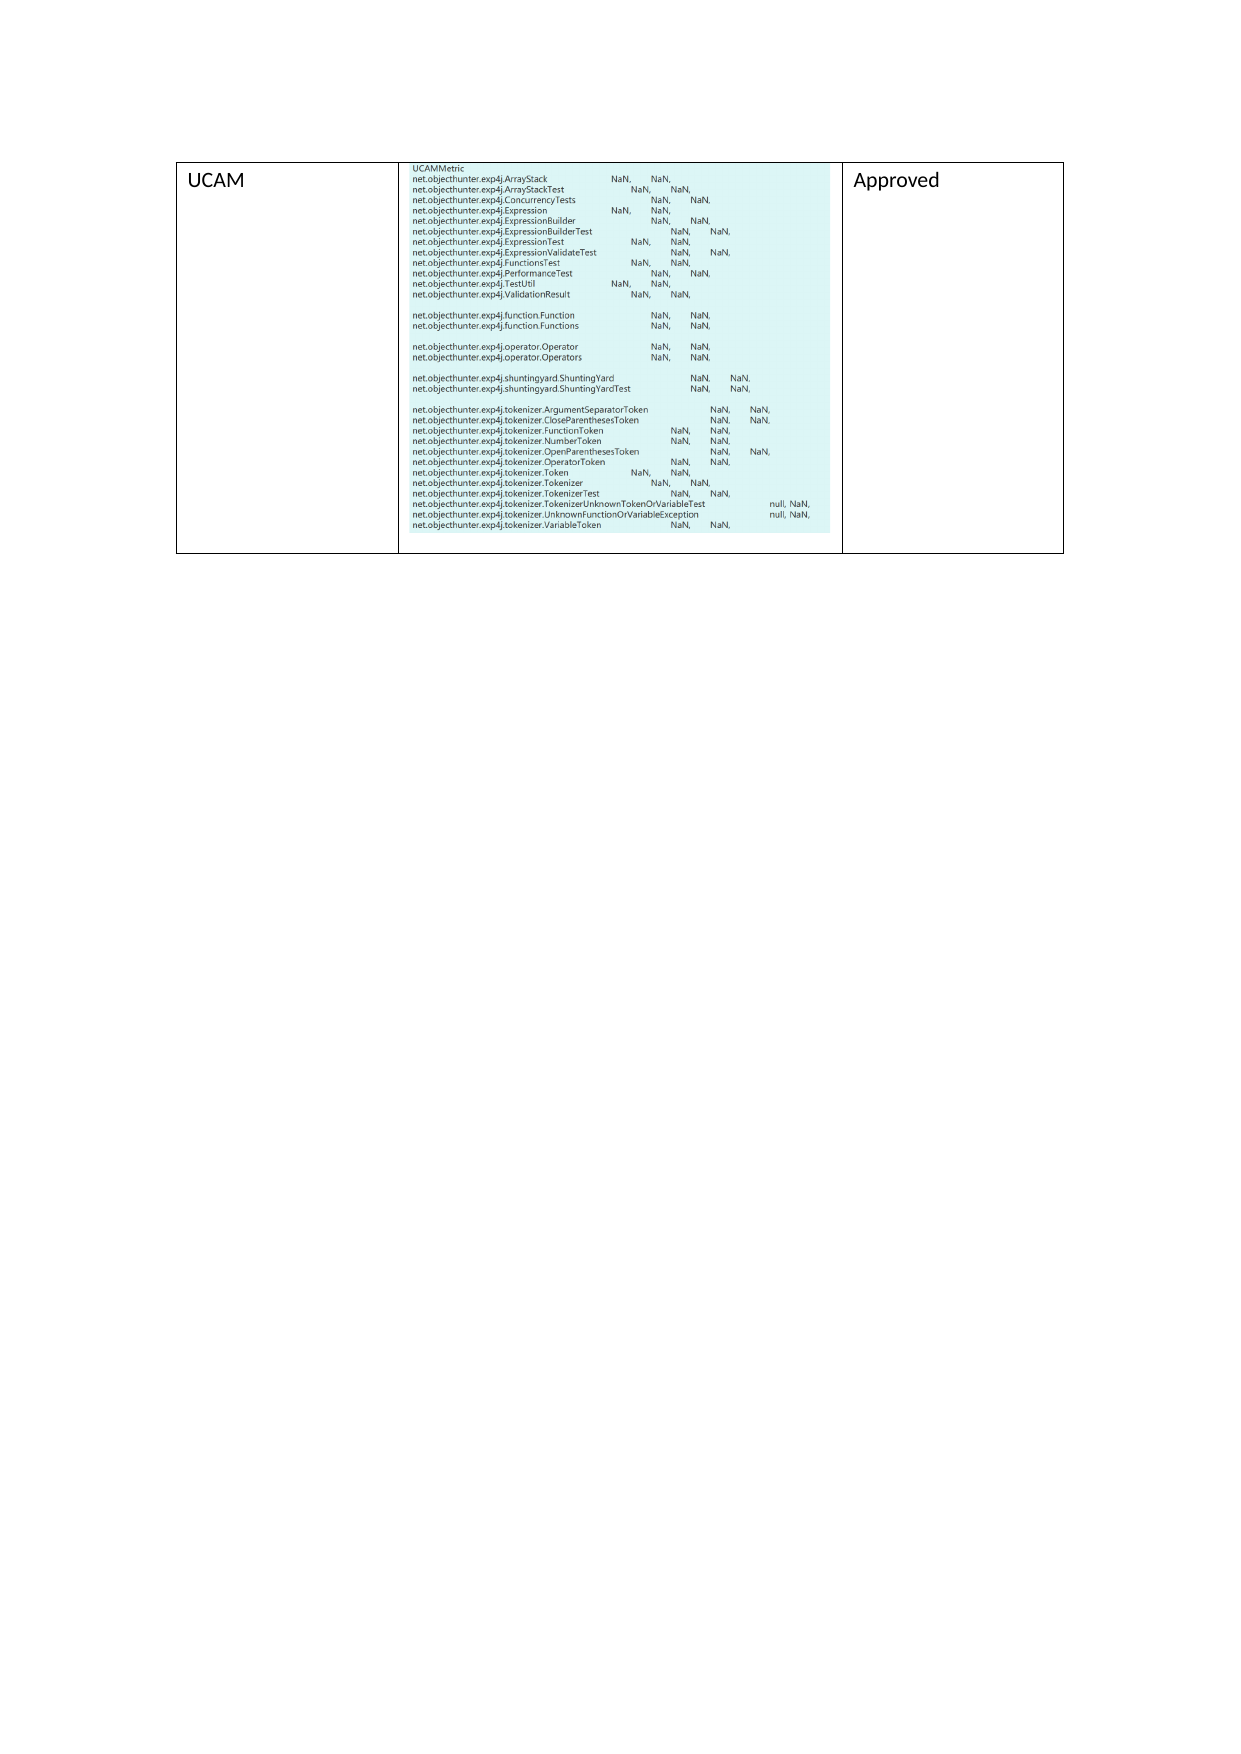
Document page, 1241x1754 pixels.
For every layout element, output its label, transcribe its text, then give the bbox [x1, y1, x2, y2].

picture [409, 163, 831, 533]
table_cell UCAM [177, 163, 398, 553]
table_cell [399, 163, 842, 553]
table_cell Approved [843, 163, 1063, 553]
